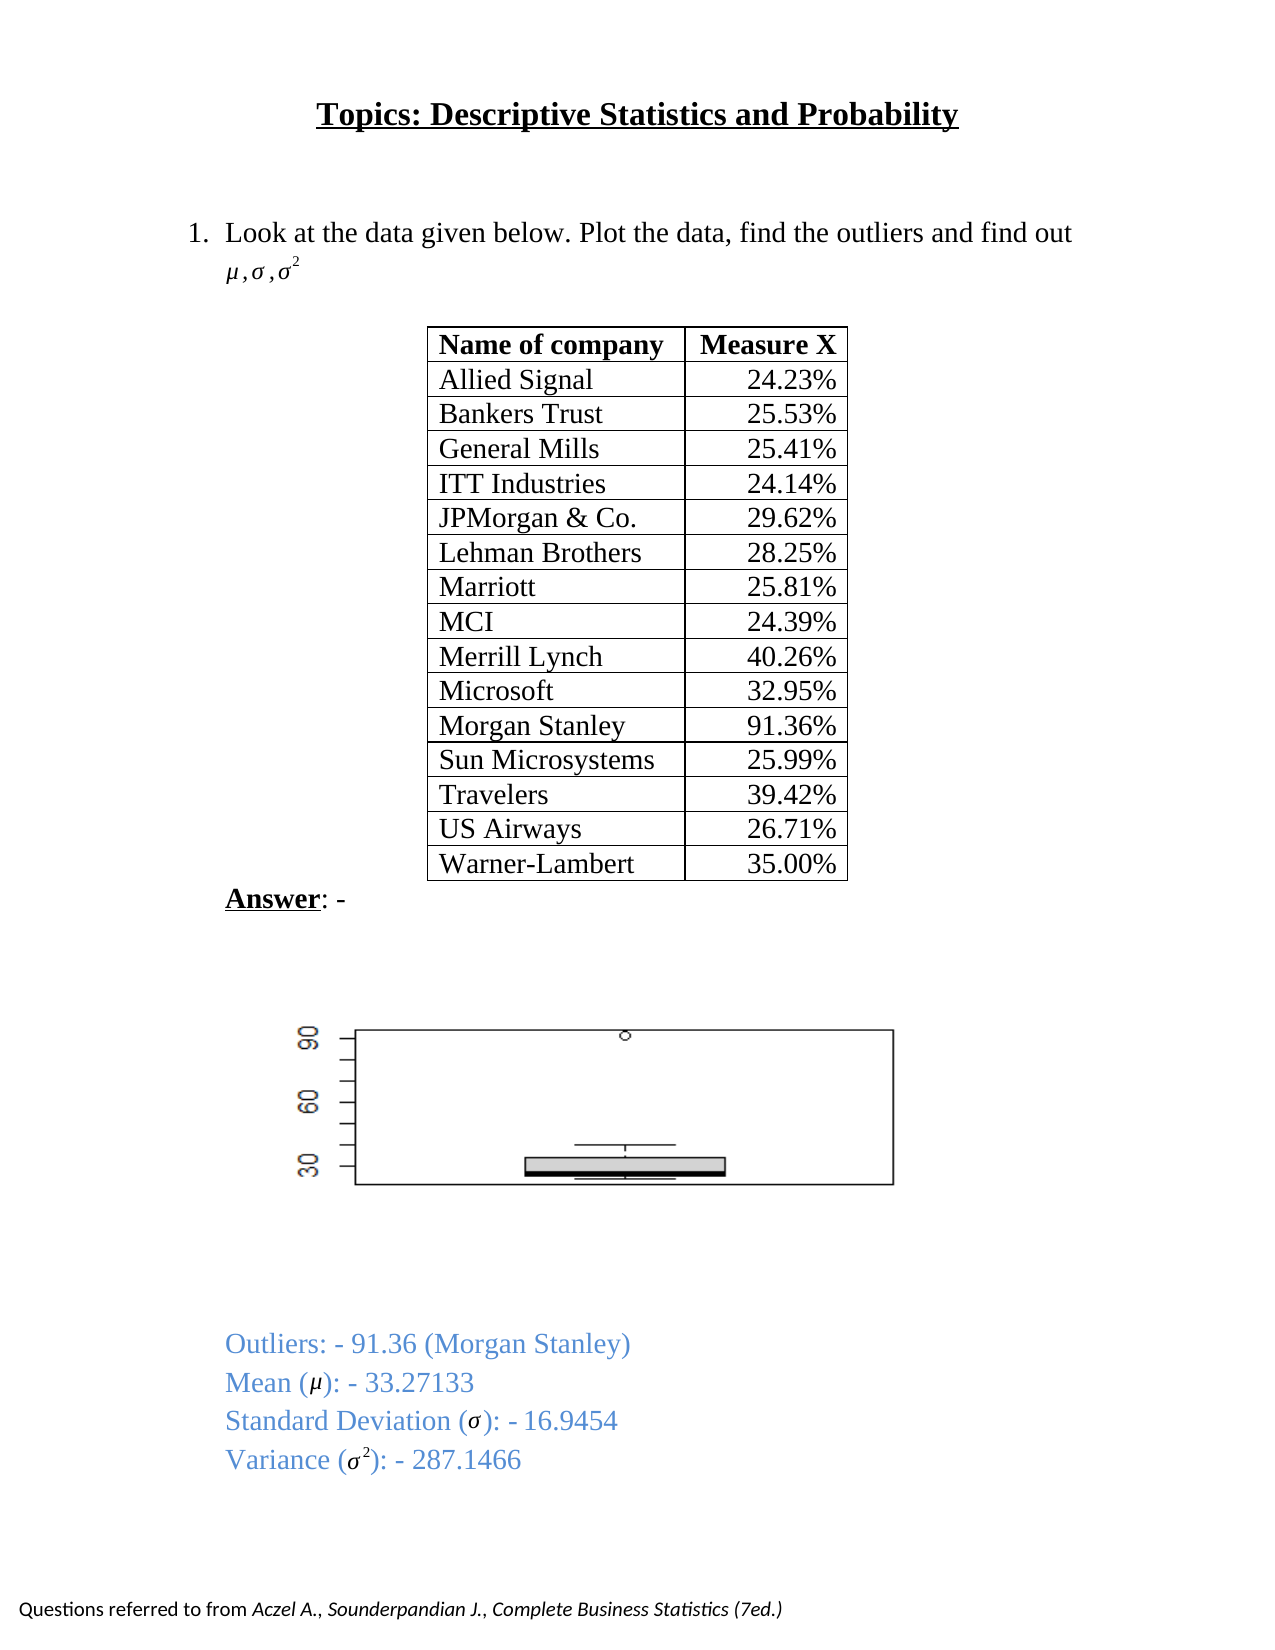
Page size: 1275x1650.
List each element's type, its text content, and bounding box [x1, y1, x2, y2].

list Answer: - [225, 881, 1125, 914]
table_header Measure X [686, 328, 847, 361]
table_cell US Airways [428, 812, 684, 845]
table_cell MCI [428, 604, 684, 638]
table_cell 24.23% [686, 362, 847, 396]
table_cell Travelers [428, 777, 684, 811]
list Mean (): - 33.27133 [225, 1365, 1125, 1398]
table_cell 25.81% [686, 570, 847, 603]
table_cell 25.53% [686, 397, 847, 430]
table_cell Allied Signal [428, 362, 684, 396]
table_cell 40.26% [686, 639, 847, 672]
table_cell Sun Microsystems [428, 743, 684, 776]
table_cell General Mills [428, 431, 684, 465]
table_cell 26.71% [686, 812, 847, 845]
picture [225, 919, 961, 1323]
table_cell 28.25% [686, 535, 847, 568]
table_cell Bankers Trust [428, 397, 684, 430]
table_cell Morgan Stanley [428, 708, 684, 741]
table_cell 91.36% [686, 708, 847, 741]
table_cell Warner-Lambert [428, 846, 684, 880]
list Look at the data given below. Plot the data, find the outliers and find out [187, 215, 1125, 284]
table_cell Marriott [428, 570, 684, 603]
table_cell Microsoft [428, 673, 684, 707]
table_header Name of company [428, 328, 684, 361]
table_cell Lehman Brothers [428, 535, 684, 568]
table_cell 32.95% [686, 673, 847, 707]
table_cell ITT Industries [428, 466, 684, 499]
table_cell 25.41% [686, 431, 847, 465]
table_cell Merrill Lynch [428, 639, 684, 672]
table_cell 24.39% [686, 604, 847, 638]
table_cell 25.99% [686, 743, 847, 776]
list Variance (): - 287.1466 [225, 1442, 1125, 1476]
text Topics: Descriptive Statistics and Probability [150, 94, 1125, 132]
table_cell 24.14% [686, 466, 847, 499]
list Outliers: - 91.36 (Morgan Stanley) [225, 1326, 1125, 1360]
list Standard Deviation (): - 16.9454 [225, 1403, 1125, 1437]
table_cell JPMorgan & Co. [428, 500, 684, 534]
table_cell 39.42% [686, 777, 847, 811]
table_cell 35.00% [686, 846, 847, 880]
table_cell 29.62% [686, 500, 847, 534]
